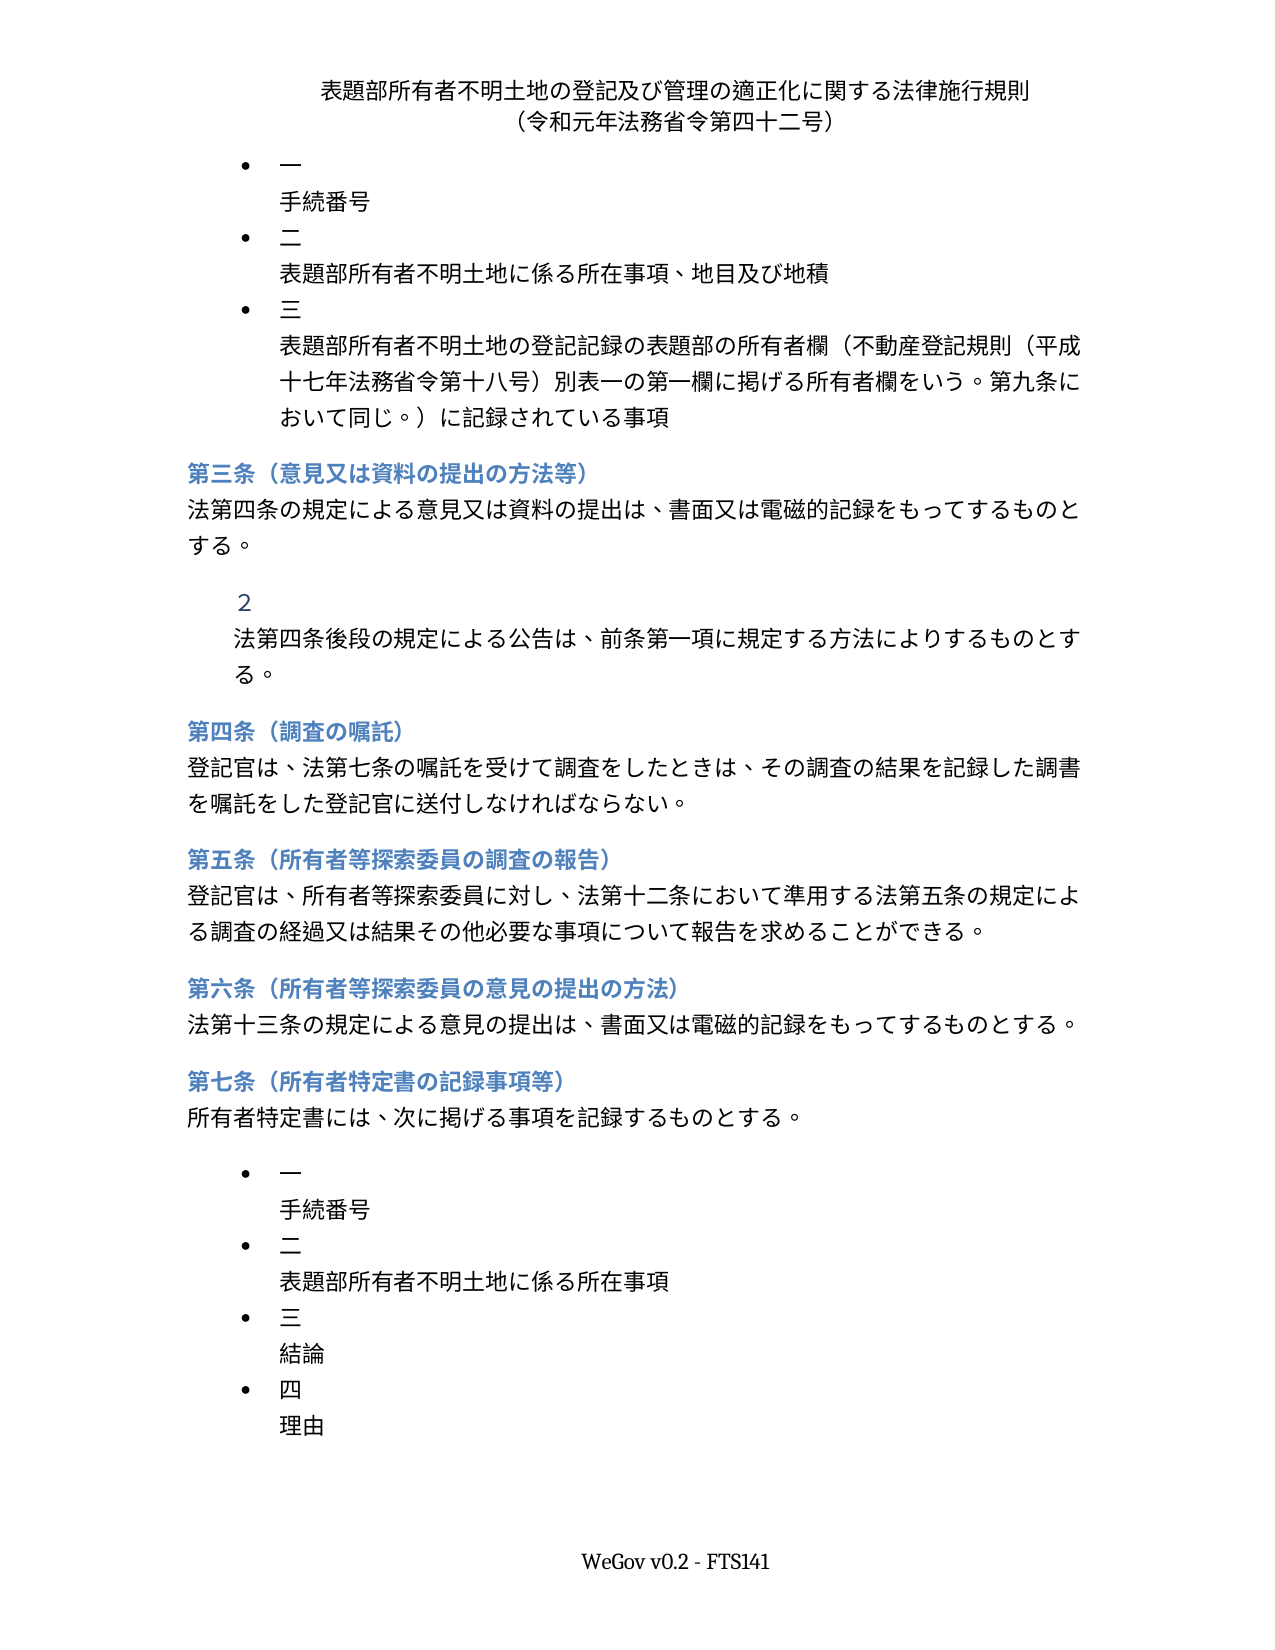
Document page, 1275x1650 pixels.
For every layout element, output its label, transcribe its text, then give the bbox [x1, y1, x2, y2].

list 三 表題部所有者不明土地の登記記録の表題部の所有者欄（不動産登記規則（平成十七年法務省令第十八号）別表一の第一欄に掲げる所有者欄をいう。第九条において同じ。）に記録されている事項 [242, 294, 1087, 433]
text 登記官は、法第七条の嘱託を受けて調査をしたときは、その調査の結果を記録した調書を嘱託をした登記官に送付しなければならない。 [187, 752, 1087, 819]
subtitle 第三条（意見又は資料の提出の方法等） [187, 458, 1087, 489]
list 四 理由 [242, 1374, 1087, 1441]
list 一 手続番号 [242, 150, 1087, 217]
text 法第四条の規定による意見又は資料の提出は、書面又は電磁的記録をもってするものとする。 [187, 494, 1087, 561]
subtitle 第四条（調査の嘱託） [187, 716, 1087, 747]
list 二 表題部所有者不明土地に係る所在事項、地目及び地積 [242, 222, 1087, 289]
text 法第四条後段の規定による公告は、前条第一項に規定する方法によりするものとする。 [233, 623, 1087, 690]
list 三 結論 [242, 1302, 1087, 1369]
list 一 手続番号 [242, 1158, 1087, 1226]
text 法第十三条の規定による意見の提出は、書面又は電磁的記録をもってするものとする。 [187, 1009, 1087, 1040]
subtitle 第七条（所有者特定書の記録事項等） [187, 1066, 1087, 1097]
text 所有者特定書には、次に掲げる事項を記録するものとする。 [187, 1102, 1087, 1133]
subtitle 第五条（所有者等探索委員の調査の報告） [187, 844, 1087, 876]
subtitle ２ [233, 587, 1087, 618]
subtitle 第六条（所有者等探索委員の意見の提出の方法） [187, 973, 1087, 1004]
list 二 表題部所有者不明土地に係る所在事項 [242, 1230, 1087, 1297]
text 登記官は、所有者等探索委員に対し、法第十二条において準用する法第五条の規定による調査の経過又は結果その他必要な事項について報告を求めることができる。 [187, 880, 1087, 947]
